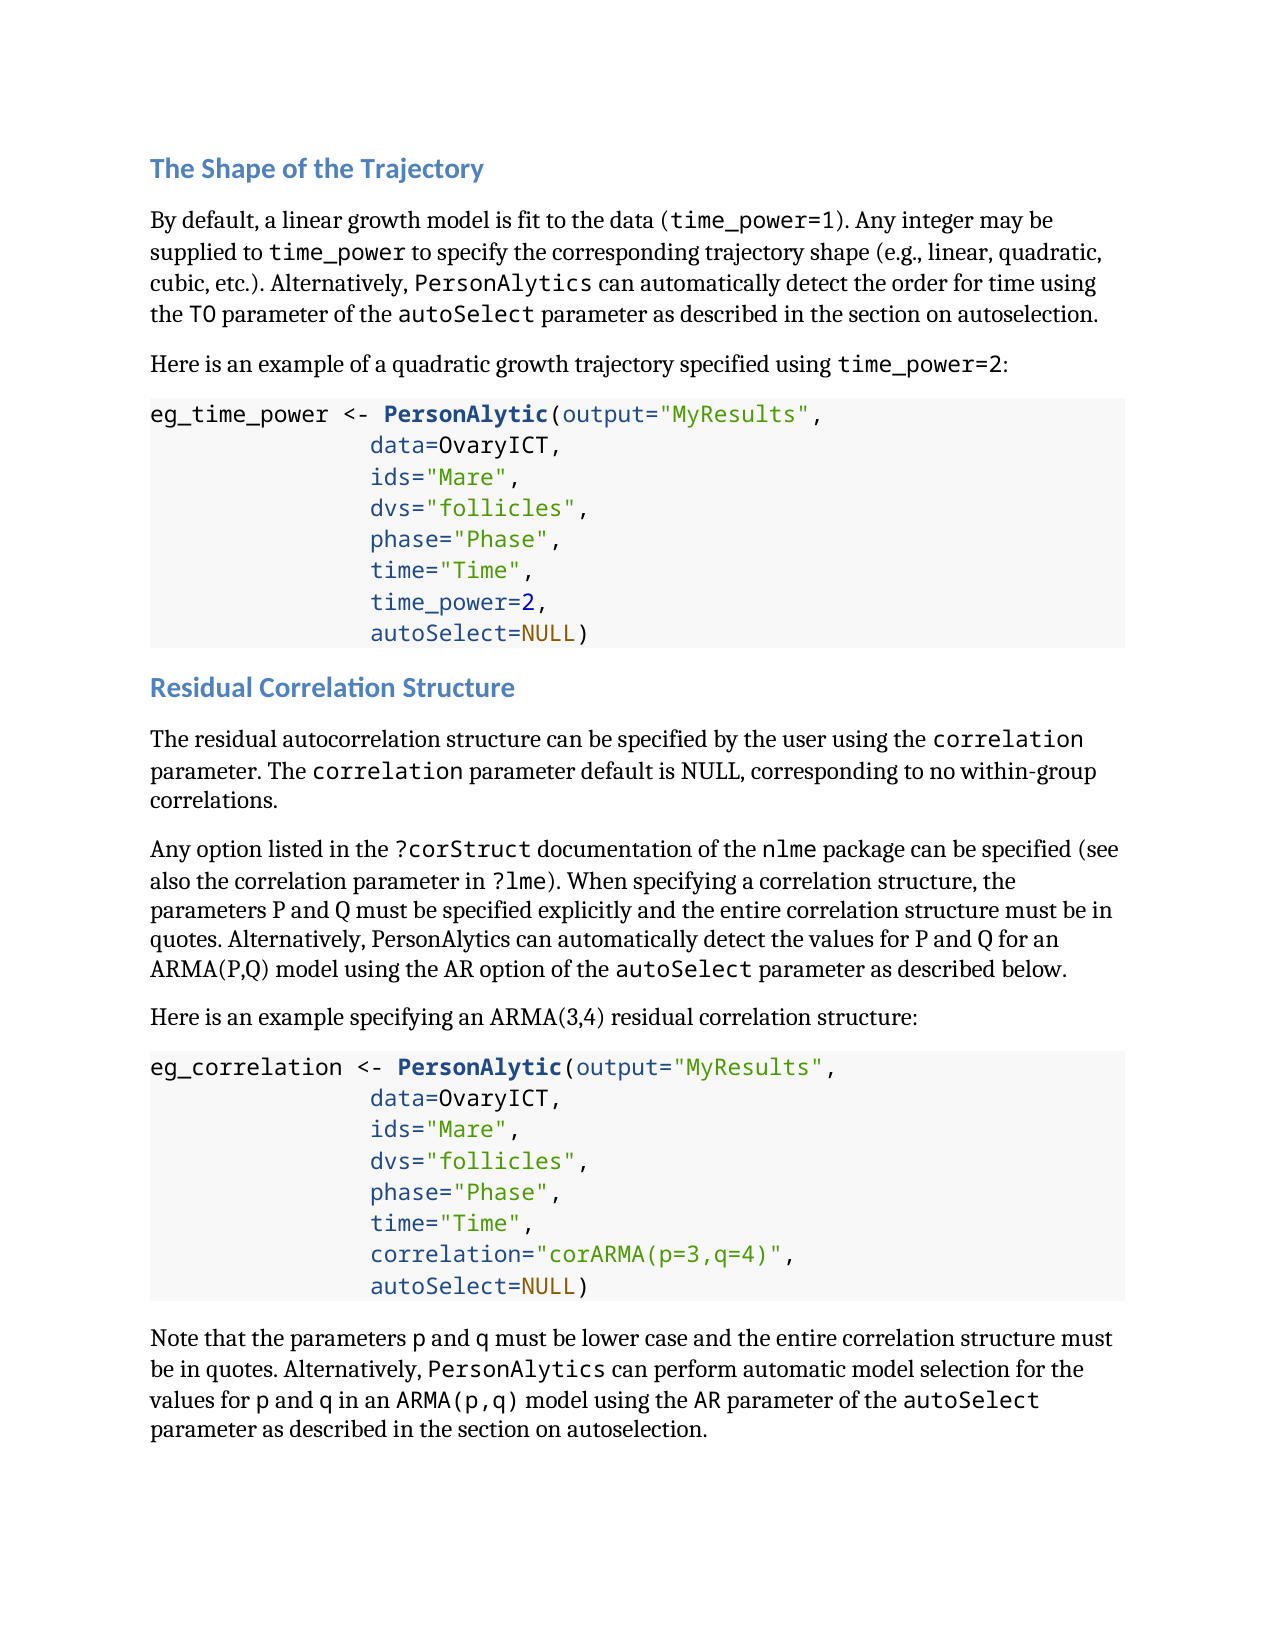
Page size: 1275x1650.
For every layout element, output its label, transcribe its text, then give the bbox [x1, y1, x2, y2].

text Note that the parameters p and q must be lower case and the entire correlation structure must be in quotes. Alternatively, PersonAlytics can perform automatic model selection for the values for p and q in an ARMA(p,q) model using the AR parameter of the autoSelect parameter as described in the section on autoselection. [150, 1322, 1125, 1444]
text eg_time_power <- PersonAlytic(output="MyResults", data=OvaryICT, ids="Mare", dvs="follicles", phase="Phase", time="Time", time_power=2, autoSelect=NULL) [521, 398, 1125, 648]
text Here is an example of a quadratic growth trajectory specified using time_power=2: [150, 348, 1125, 379]
text Here is an example specifying an ARMA(3,4) residual correlation structure: [150, 1003, 1125, 1032]
text Any option listed in the ?corStruct documentation of the nlme package can be specified (see also the correlation parameter in ?lme). When specifying a correlation structure, the parameters P and Q must be specified explicitly and the entire correlation structure must be in quotes. Alternatively, PersonAlytics can automatically detect the values for P and Q for an ARMA(P,Q) model using the AR option of the autoSelect parameter as described below. [150, 833, 1125, 984]
subtitle The Shape of the Trajectory [150, 150, 1125, 186]
text eg_correlation <- PersonAlytic(output="MyResults", data=OvaryICT, ids="Mare", dvs="follicles", phase="Phase", time="Time", correlation="corARMA(p=3,q=4)", autoSelect=NULL) [150, 1051, 1125, 1301]
text By default, a linear growth model is fit to the data (time_power=1). Any integer may be supplied to time_power to specify the corresponding trajectory shape (e.g., linear, quadratic, cubic, etc.). Alternatively, PersonAlytics can automatically detect the order for time using the TO parameter of the autoSelect parameter as described in the section on autoselection. [150, 204, 1125, 329]
subtitle Residual Correlation Structure [150, 669, 1125, 704]
text The residual autocorrelation structure can be specified by the user using the correlation parameter. The correlation parameter default is NULL, corresponding to no within-group correlations. [150, 723, 1125, 814]
